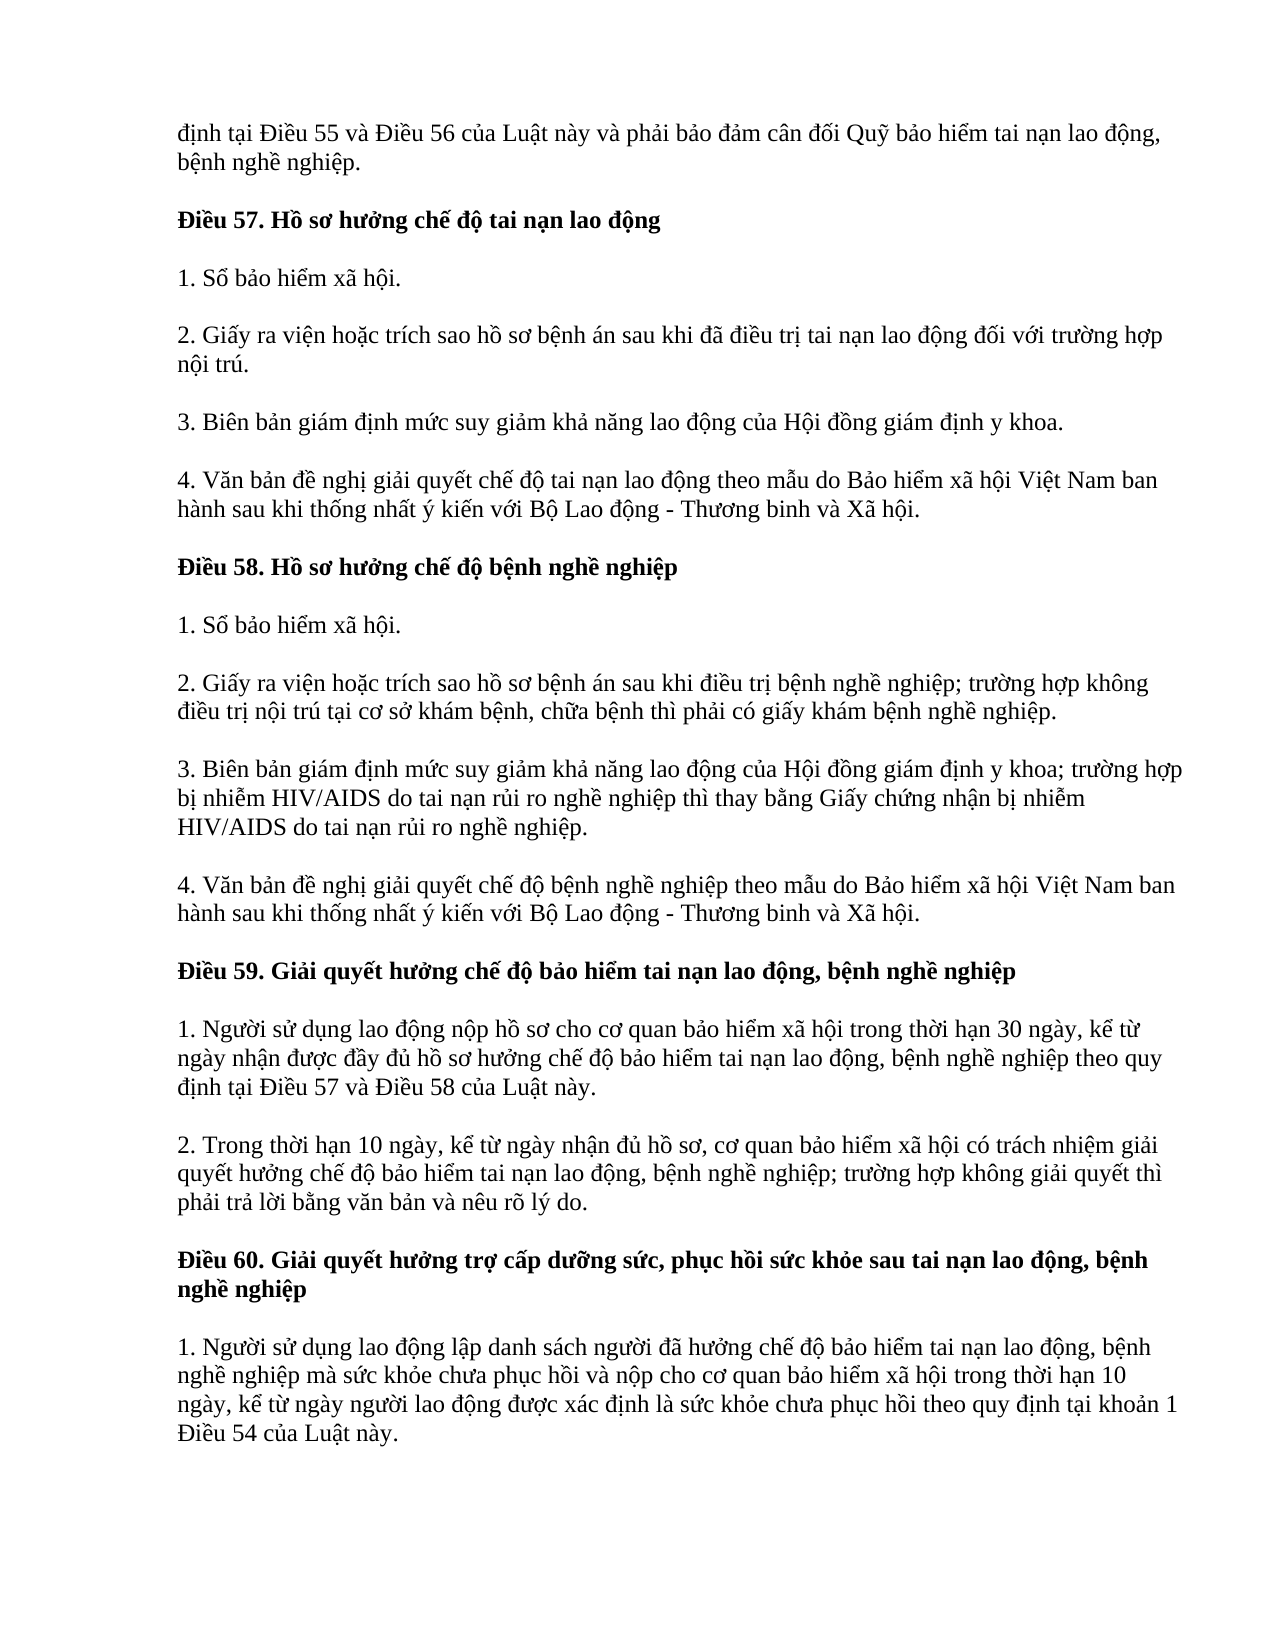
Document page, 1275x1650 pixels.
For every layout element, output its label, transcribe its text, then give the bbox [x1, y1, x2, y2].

text 4. Văn bản đề nghị giải quyết chế độ bệnh nghề nghiệp theo mẫu do Bảo hiểm xã hội Việt Nam ban hành sau khi thống nhất ý kiến với Bộ Lao động - Thương binh và Xã hội. [177, 870, 1186, 927]
text 4. Văn bản đề nghị giải quyết chế độ tai nạn lao động theo mẫu do Bảo hiểm xã hội Việt Nam ban hành sau khi thống nhất ý kiến với Bộ Lao động - Thương binh và Xã hội. [177, 465, 1186, 523]
text 2. Giấy ra viện hoặc trích sao hồ sơ bệnh án sau khi điều trị bệnh nghề nghiệp; trường hợp không điều trị nội trú tại cơ sở khám bệnh, chữa bệnh thì phải có giấy khám bệnh nghề nghiệp. [177, 668, 1186, 725]
text Điều 59. Giải quyết hưởng chế độ bảo hiểm tai nạn lao động, bệnh nghề nghiệp [177, 956, 1186, 985]
text 3. Biên bản giám định mức suy giảm khả năng lao động của Hội đồng giám định y khoa. [177, 407, 1186, 436]
text 1. Sổ bảo hiểm xã hội. [177, 610, 1186, 638]
text 3. Biên bản giám định mức suy giảm khả năng lao động của Hội đồng giám định y khoa; trường hợp bị nhiễm HIV/AIDS do tai nạn rủi ro nghề nghiệp thì thay bằng Giấy chứng nhận bị nhiễm HIV/AIDS do tai nạn rủi ro nghề nghiệp. [177, 754, 1186, 841]
text 1. Sổ bảo hiểm xã hội. [177, 263, 1186, 291]
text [177, 118, 1186, 176]
text 1. Người sử dụng lao động lập danh sách người đã hưởng chế độ bảo hiểm tai nạn lao động, bệnh nghề nghiệp mà sức khỏe chưa phục hồi và nộp cho cơ quan bảo hiểm xã hội trong thời hạn 10 ngày, kể từ ngày người lao động được xác định là sức khỏe chưa phục hồi theo quy định tại khoản 1 Điều 54 của Luật này. [177, 1332, 1186, 1447]
text 1. Người sử dụng lao động nộp hồ sơ cho cơ quan bảo hiểm xã hội trong thời hạn 30 ngày, kể từ ngày nhận được đầy đủ hồ sơ hưởng chế độ bảo hiểm tai nạn lao động, bệnh nghề nghiệp theo quy định tại Điều 57 và Điều 58 của Luật này. [177, 1014, 1186, 1101]
text Điều 57. Hồ sơ hưởng chế độ tai nạn lao động [177, 205, 1186, 233]
text Điều 58. Hồ sơ hưởng chế độ bệnh nghề nghiệp [177, 552, 1186, 581]
text Điều 60. Giải quyết hưởng trợ cấp dưỡng sức, phục hồi sức khỏe sau tai nạn lao động, bệnh nghề nghiệp [177, 1245, 1186, 1303]
text 2. Trong thời hạn 10 ngày, kể từ ngày nhận đủ hồ sơ, cơ quan bảo hiểm xã hội có trách nhiệm giải quyết hưởng chế độ bảo hiểm tai nạn lao động, bệnh nghề nghiệp; trường hợp không giải quyết thì phải trả lời bằng văn bản và nêu rõ lý do. [177, 1130, 1186, 1216]
text 2. Giấy ra viện hoặc trích sao hồ sơ bệnh án sau khi đã điều trị tai nạn lao động đối với trường hợp nội trú. [177, 321, 1186, 378]
